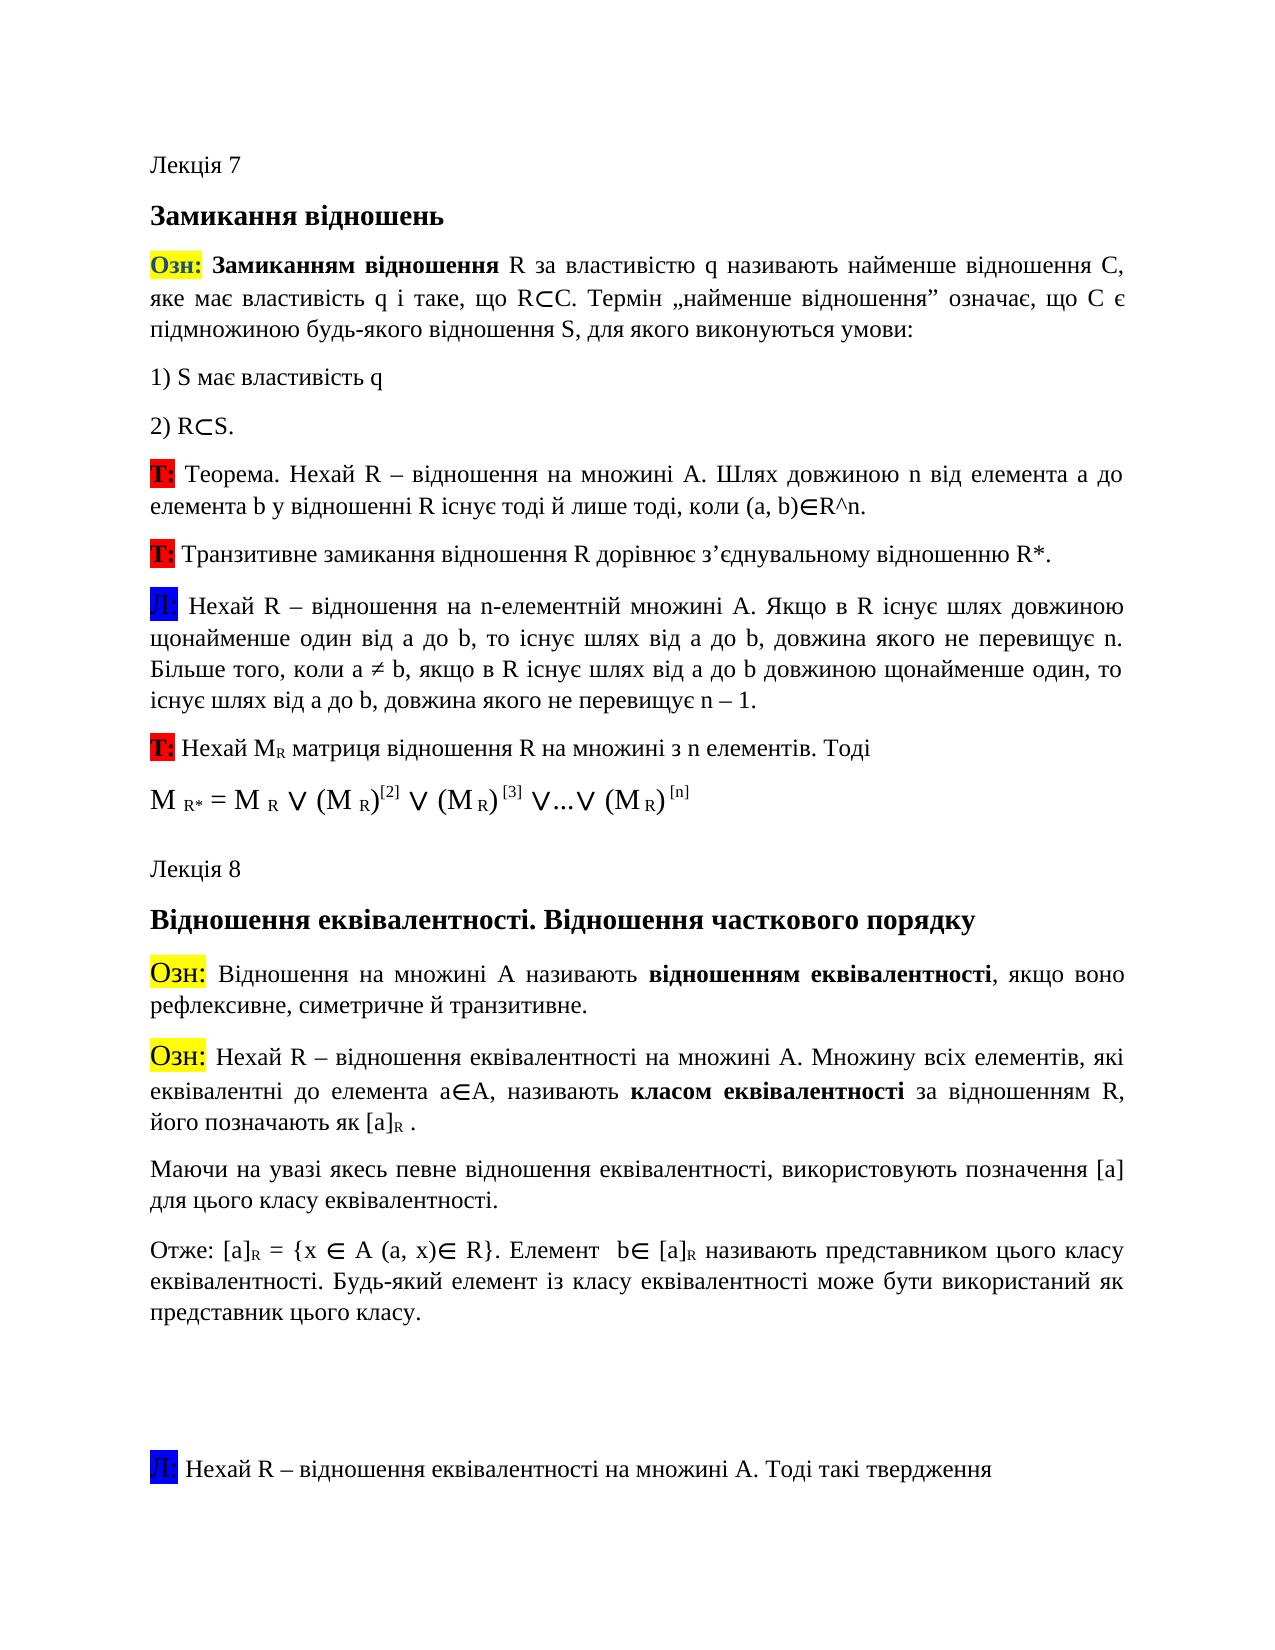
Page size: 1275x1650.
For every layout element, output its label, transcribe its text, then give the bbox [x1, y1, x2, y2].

text Замикання відношень [150, 198, 1125, 231]
text Лекція 8 [150, 854, 1125, 883]
text Озн: Нехай R – відношення еквівалентності на множині А. Множину всіх елементів, які еквівалентні до елемента a∈A, називають класом еквівалентності за відношенням R, його позначають як [а]R . [150, 1038, 1125, 1136]
text Озн: Відношення на множині A називають відношенням еквівалентності, якщо воно рефлексивне, симетричне й транзитивне. [150, 955, 1125, 1019]
text Т: Нехай MR матриця відношення R на множині з n елементів. Тоді [175, 733, 1125, 761]
text Отже: [a]R = {x ∈ A (a, x)∈ R}. Елемент b∈ [a]R називають представником цього класу еквівалентності. Будь-який елемент із класу еквівалентності може бути використаний як представник цього класу. [150, 1233, 1125, 1326]
text Т: Теорема. Нехай R – відношення на множині A. Шлях довжиною n від елемента a до елемента b у відношенні R існує тоді й лише тоді, коли (a, b)∈R^n. [150, 459, 1125, 520]
text 2) R⊂S. [150, 409, 1125, 440]
text Маючи на увазі якесь певне відношення еквівалентності, використовують позначення [a] для цього класу еквівалентності. [150, 1154, 1125, 1214]
text Відношення еквівалентності. Відношення часткового порядку [150, 902, 1125, 936]
text Л: Нехай R – відношення еквівалентності на множині А. Тоді такі твердження [178, 1450, 1125, 1484]
text M R* = M R ∨ (M R)[2] ∨ (M R) [3] ∨...∨ (M R) [n] [150, 780, 1125, 816]
text Т: Транзитивне замикання відношення R дорівнює з’єднувальному відношенню R*. [175, 539, 1125, 568]
text Лекція 7 [150, 150, 1125, 179]
text Озн: Замиканням відношення R за властивістю q називають найменше відношення C, яке має властивість q і таке, що R⊂C. Термін „найменше відношення” означає, що С є підмножиною будь-якого відношення S, для якого виконуються умови: [150, 251, 1125, 343]
text 1) S має властивість q [150, 362, 1125, 391]
text Л: Нехай R – відношення на n-елементній множині A. Якщо в R існує шлях довжиною щонайменше один від a до b, то існує шлях від a до b, довжина якого не перевищує n. Більше того, коли a ≠ b, якщо в R існує шлях від a до b довжиною щонайменше один, то існує шлях від a до b, довжина якого не перевищує n – 1. [150, 587, 1125, 714]
